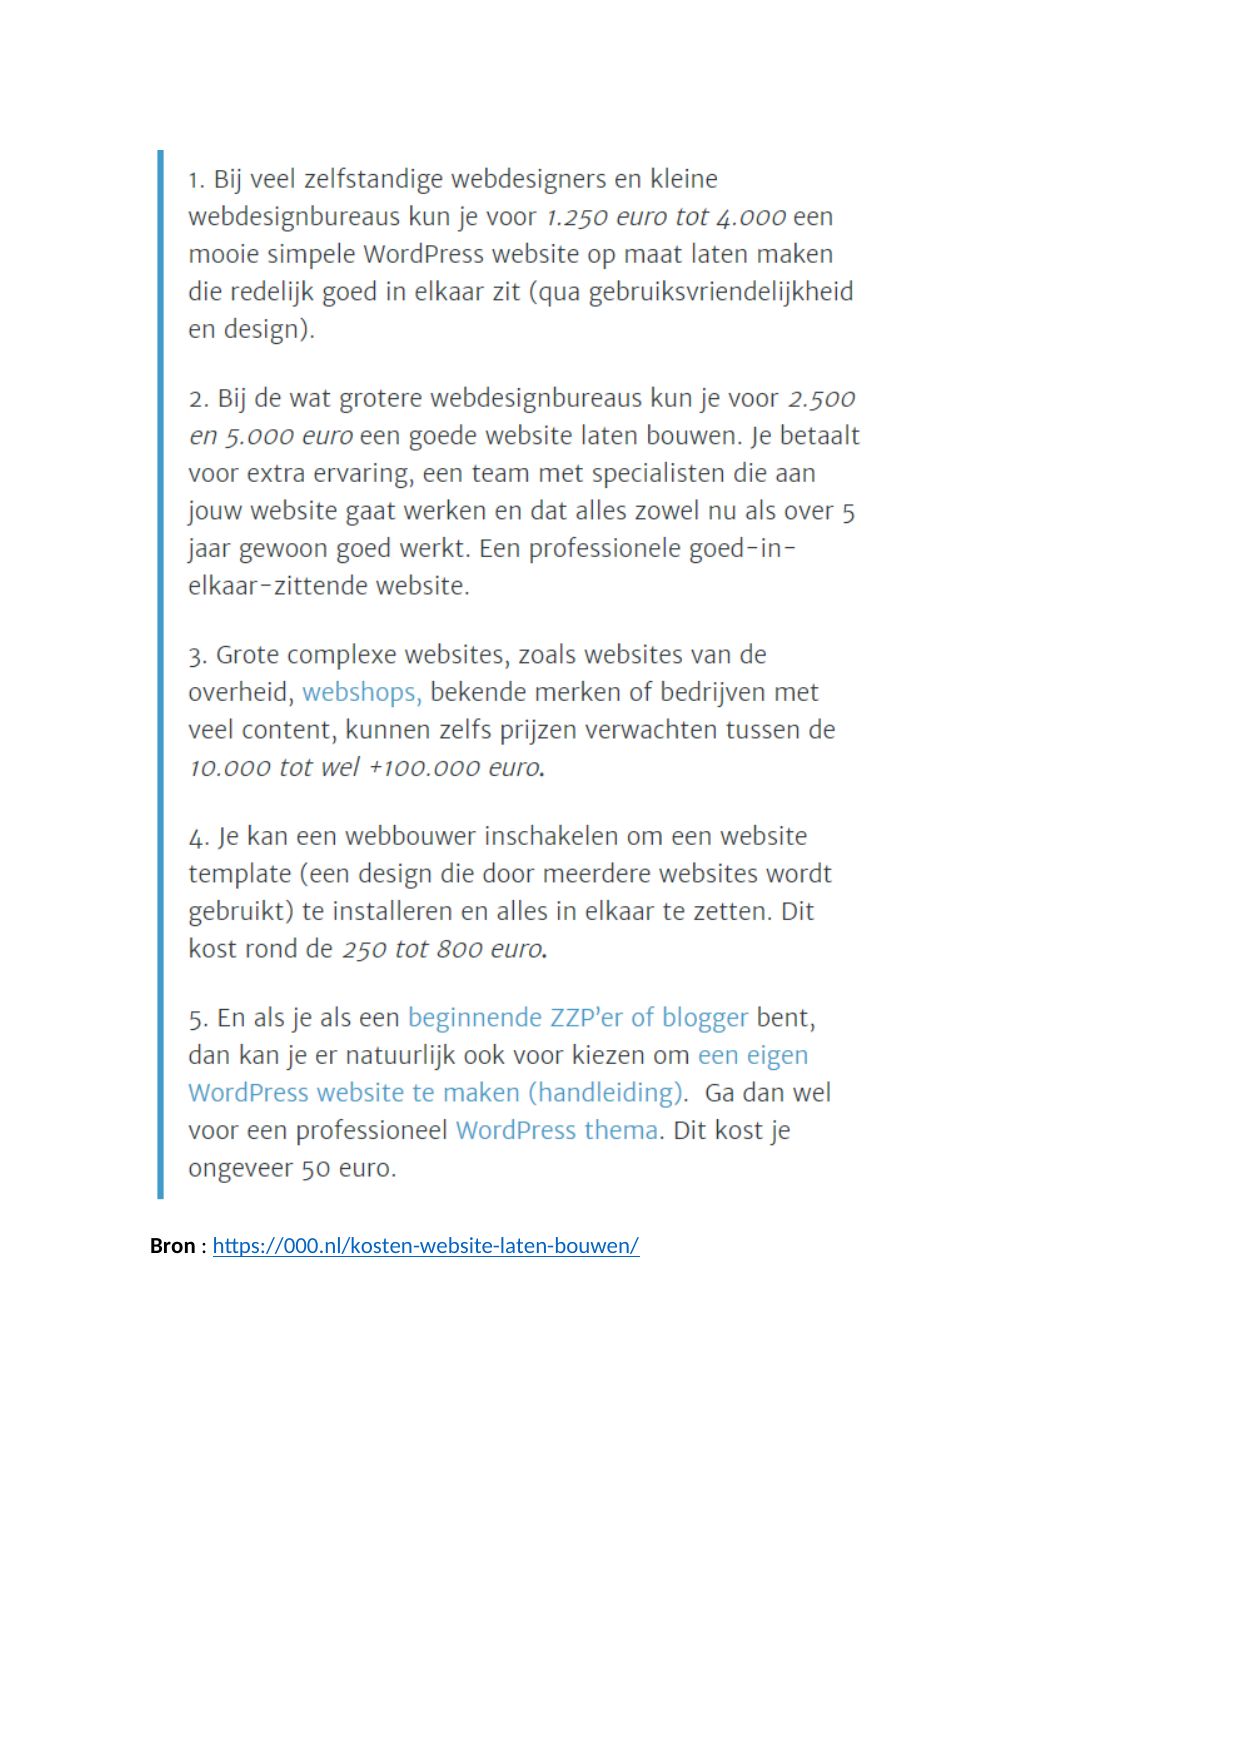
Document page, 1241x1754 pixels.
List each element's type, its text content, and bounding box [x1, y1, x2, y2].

picture [150, 150, 880, 1213]
text Bron : https://000.nl/kosten-website-laten-bouwen/ [150, 1231, 1090, 1259]
